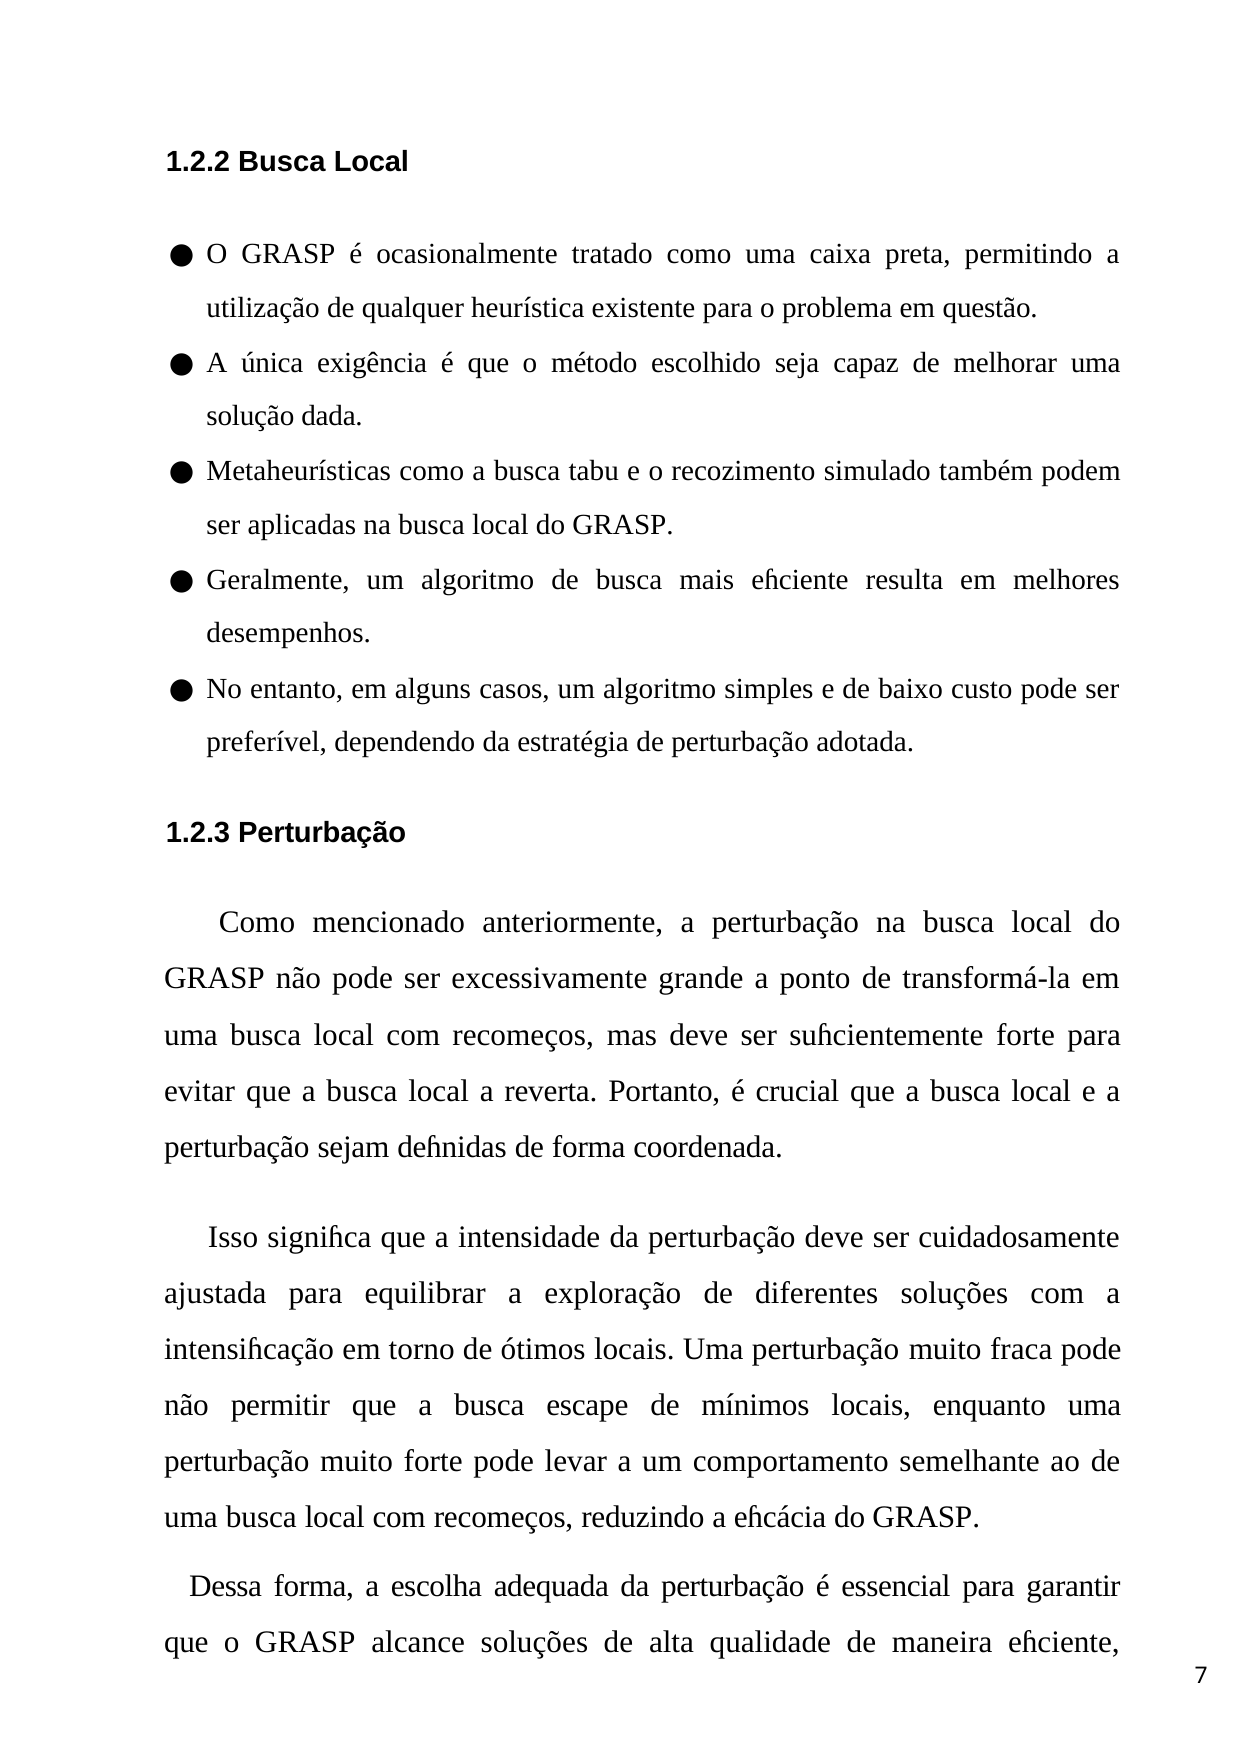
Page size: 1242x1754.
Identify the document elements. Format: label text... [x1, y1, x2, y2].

list A única exigência é que o método escolhido seja capaz de melhorar uma solução dada. [169, 341, 1121, 432]
list O GRASP é ocasionalmente tratado como uma caixa preta, permitindo a utilização de qualquer heurística existente para o problema em questão. [169, 232, 1121, 323]
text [164, 1567, 1121, 1659]
list No entanto, em alguns casos, um algoritmo simples e de baixo custo pode ser preferível, dependendo da estratégia de perturbação adotada. [169, 667, 1121, 758]
list Busca Local [166, 144, 1219, 177]
list Geralmente, um algoritmo de busca mais eɦciente resulta em melhores desempenhos. [169, 558, 1121, 649]
list Metaheurísticas como a busca tabu e o recozimento simulado também podem ser aplicadas na busca local do GRASP. [169, 449, 1122, 541]
text Isso signiɦca que a intensidade da perturbação deve ser cuidadosamente ajustada para equilibrar a exploração de diferentes soluções com a intensiɦcação em torno de ótimos locais. Uma perturbação muito fraca pode não permitir que a busca escape de mínimos locais, enquanto uma perturbação muito forte pode levar a um comportamento semelhante ao de uma busca local com recomeços, reduzindo a eɦcácia do GRASP. [164, 1218, 1121, 1534]
text Como mencionado anteriormente, a perturbação na busca local do GRASP não pode ser excessivamente grande a ponto de transformá-la em uma busca local com recomeços, mas deve ser suɦcientemente forte para evitar que a busca local a reverta. Portanto, é crucial que a busca local e a perturbação sejam deɦnidas de forma coordenada. [164, 904, 1121, 1164]
list Perturbação [166, 815, 1219, 849]
